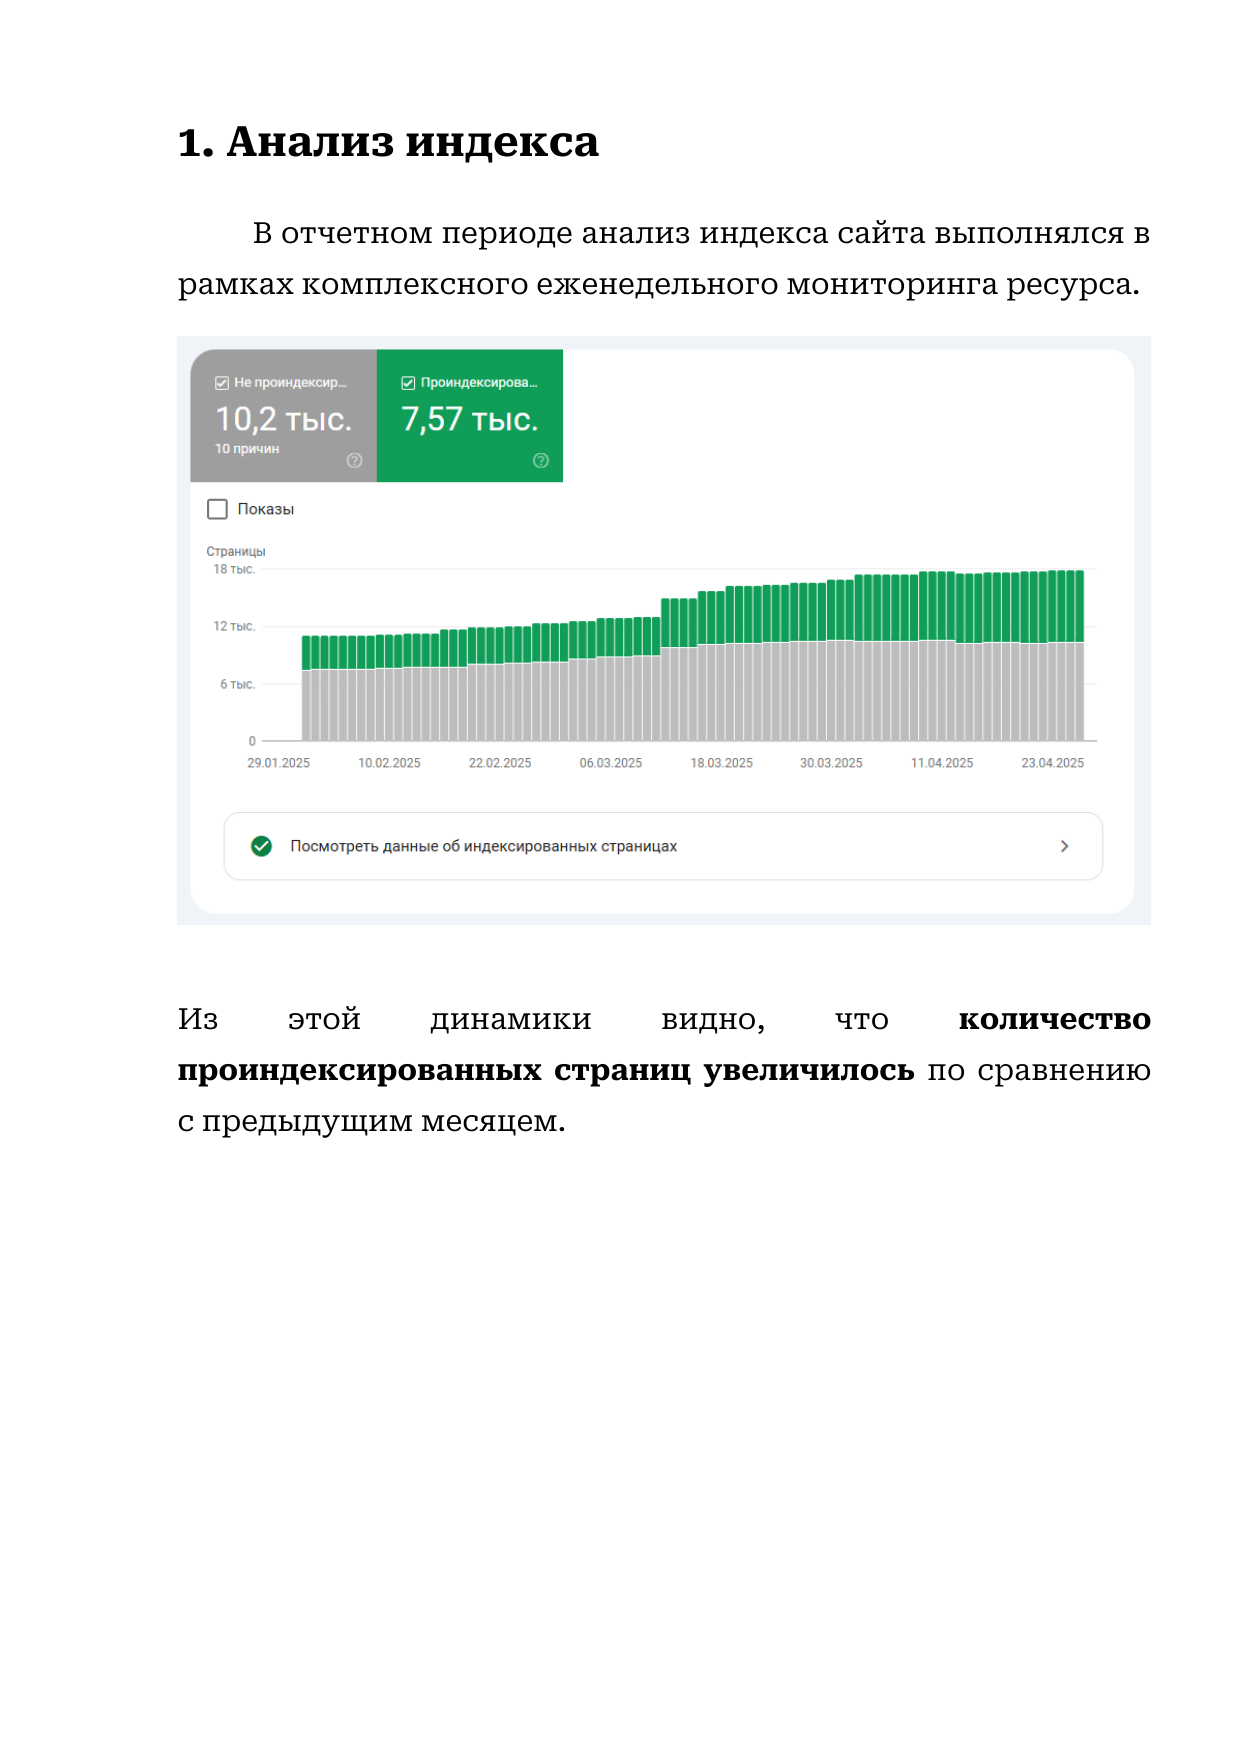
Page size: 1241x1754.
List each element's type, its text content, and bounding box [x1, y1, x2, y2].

picture [176, 336, 1152, 925]
text В отчетном периоде анализ индекса сайта выполнялся в рамках комплексного еженедельного мониторинга ресурса. [177, 216, 1152, 302]
subtitle 1. Анализ индекса [177, 118, 1152, 167]
text Из этой динамики видно, что количество проиндексированных страниц увеличилось по сравнению с предыдущим месяцем. [177, 925, 1152, 1139]
